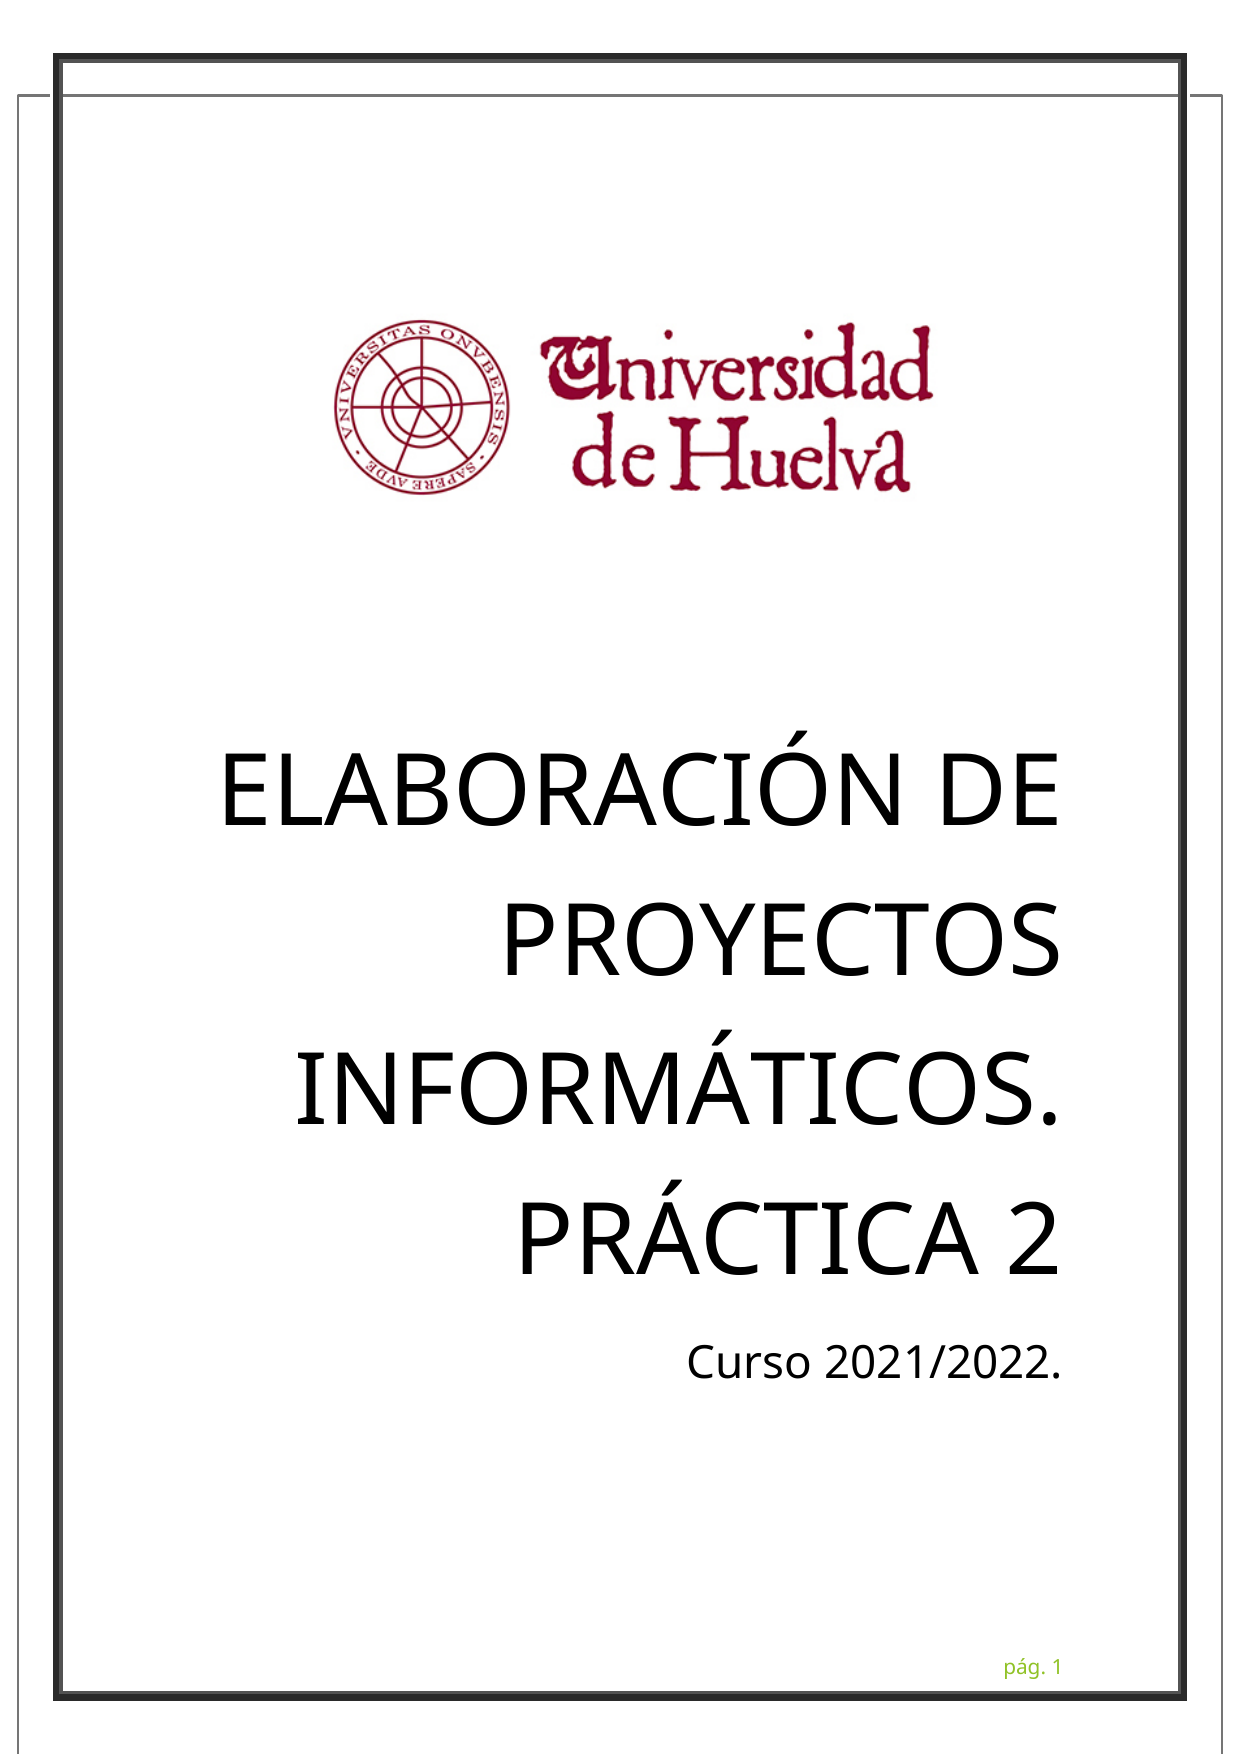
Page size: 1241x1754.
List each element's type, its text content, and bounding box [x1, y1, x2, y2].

text ELABORACIÓN DE PROYECTOS INFORMÁTICOS. PRÁCTICA 2 [177, 718, 1063, 1304]
text Curso 2021/2022. [177, 1330, 1063, 1392]
picture [177, 147, 1088, 616]
